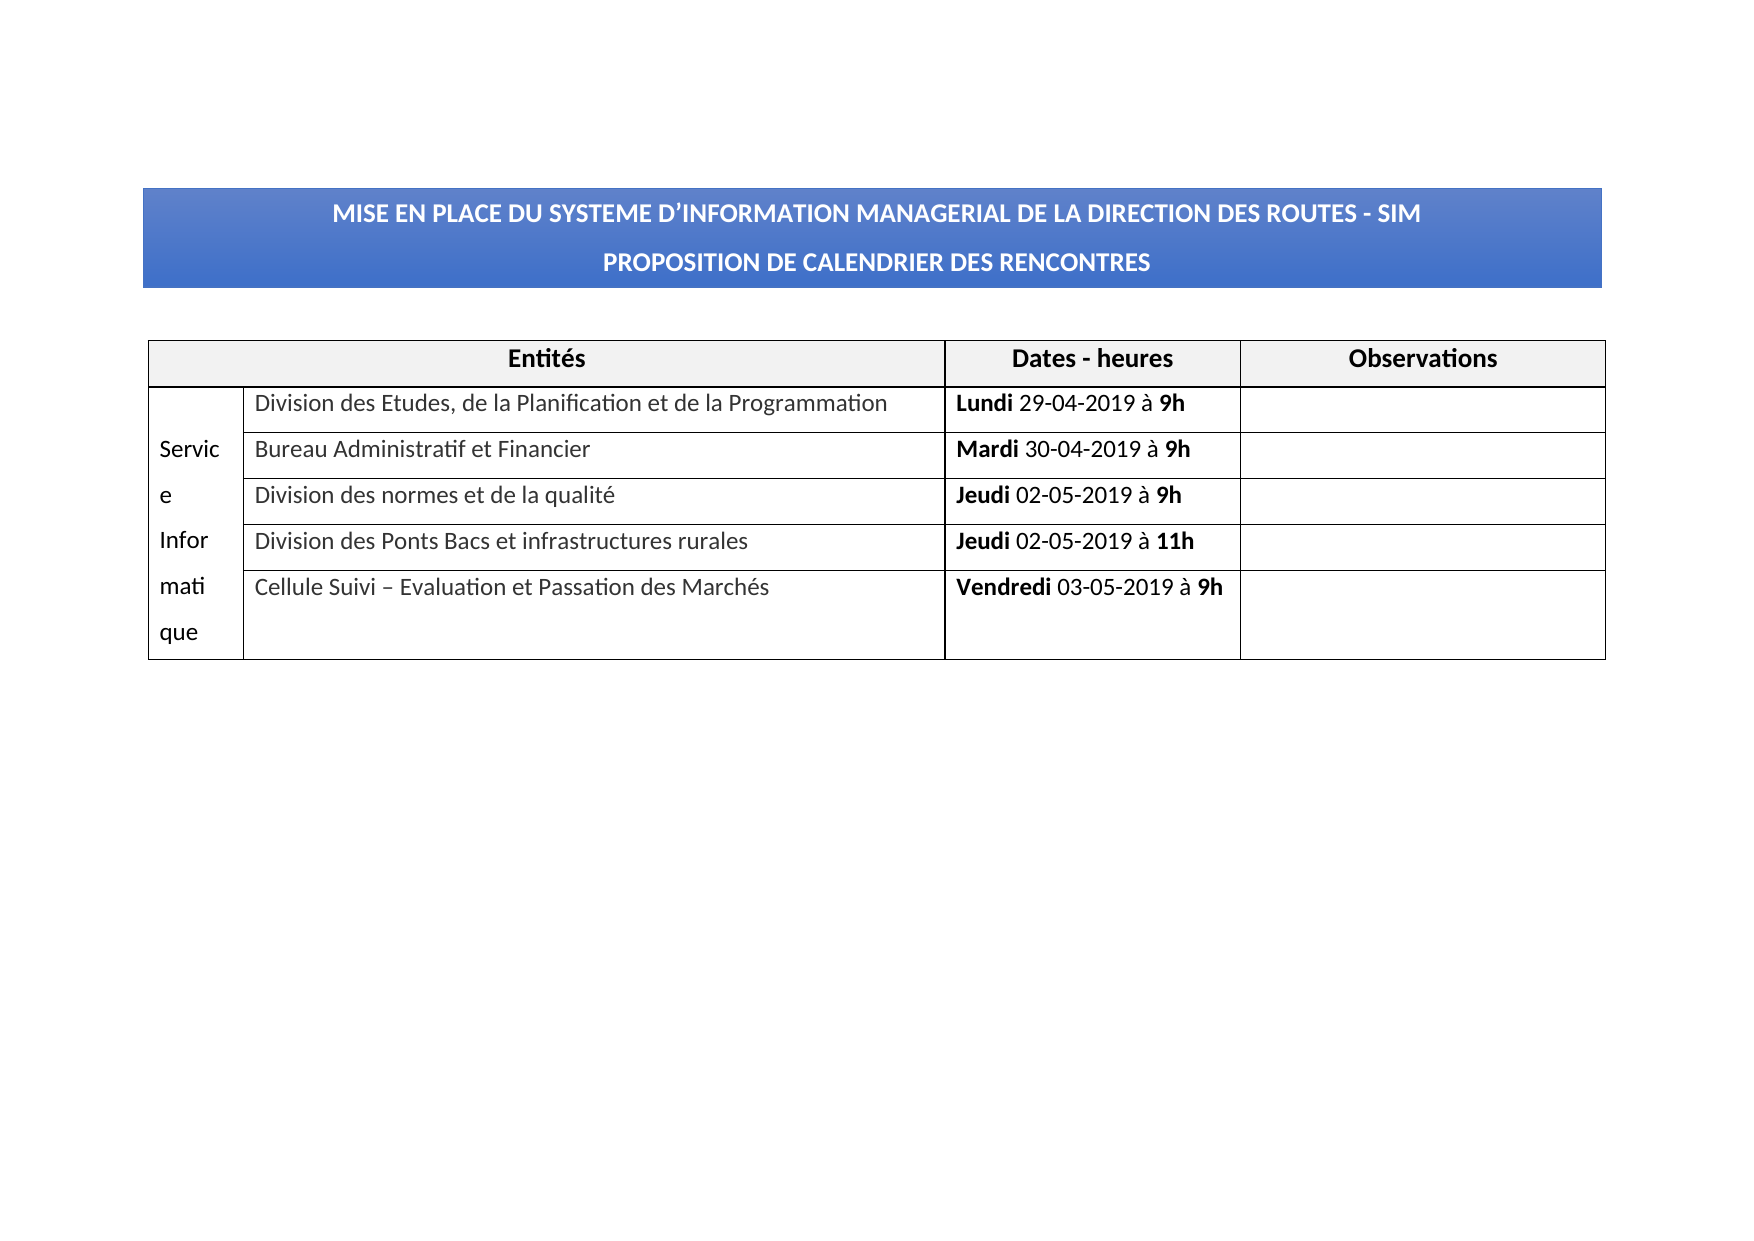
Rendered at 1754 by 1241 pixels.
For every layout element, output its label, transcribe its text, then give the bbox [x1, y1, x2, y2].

table_cell [1241, 479, 1605, 524]
text PROPOSITION DE CALENDRIER DES RENCONTRES [148, 245, 1606, 278]
table_cell Service Infor mati que [149, 388, 243, 659]
table_cell Mardi 30-04-2019 à 9h [946, 433, 1240, 478]
table_cell Division des Etudes, de la Planification et de la Programmation [244, 388, 944, 432]
table_cell Cellule Suivi – Evaluation et Passation des Marchés [244, 571, 944, 659]
table_header Observations [1241, 341, 1605, 386]
table_header Dates - heures [946, 341, 1240, 386]
table_cell Jeudi 02-05-2019 à 9h [946, 479, 1240, 524]
table_cell Jeudi 02-05-2019 à 11h [946, 525, 1240, 570]
table_cell [1241, 525, 1605, 570]
table_header Entités [149, 341, 944, 386]
table_cell Vendredi 03-05-2019 à 9h [946, 571, 1240, 659]
table_cell Lundi 29-04-2019 à 9h [946, 388, 1240, 432]
table_cell Division des normes et de la qualité [244, 479, 944, 524]
text MISE EN PLACE DU SYSTEME D’INFORMATION MANAGERIAL DE LA DIRECTION DES ROUTES - SIM [148, 196, 1606, 229]
table_cell [1241, 571, 1605, 659]
table_cell Bureau Administratif et Financier [244, 433, 944, 478]
table_cell Division des Ponts Bacs et infrastructures rurales [244, 525, 944, 570]
table_cell [1241, 433, 1605, 478]
table_cell [1241, 388, 1605, 432]
